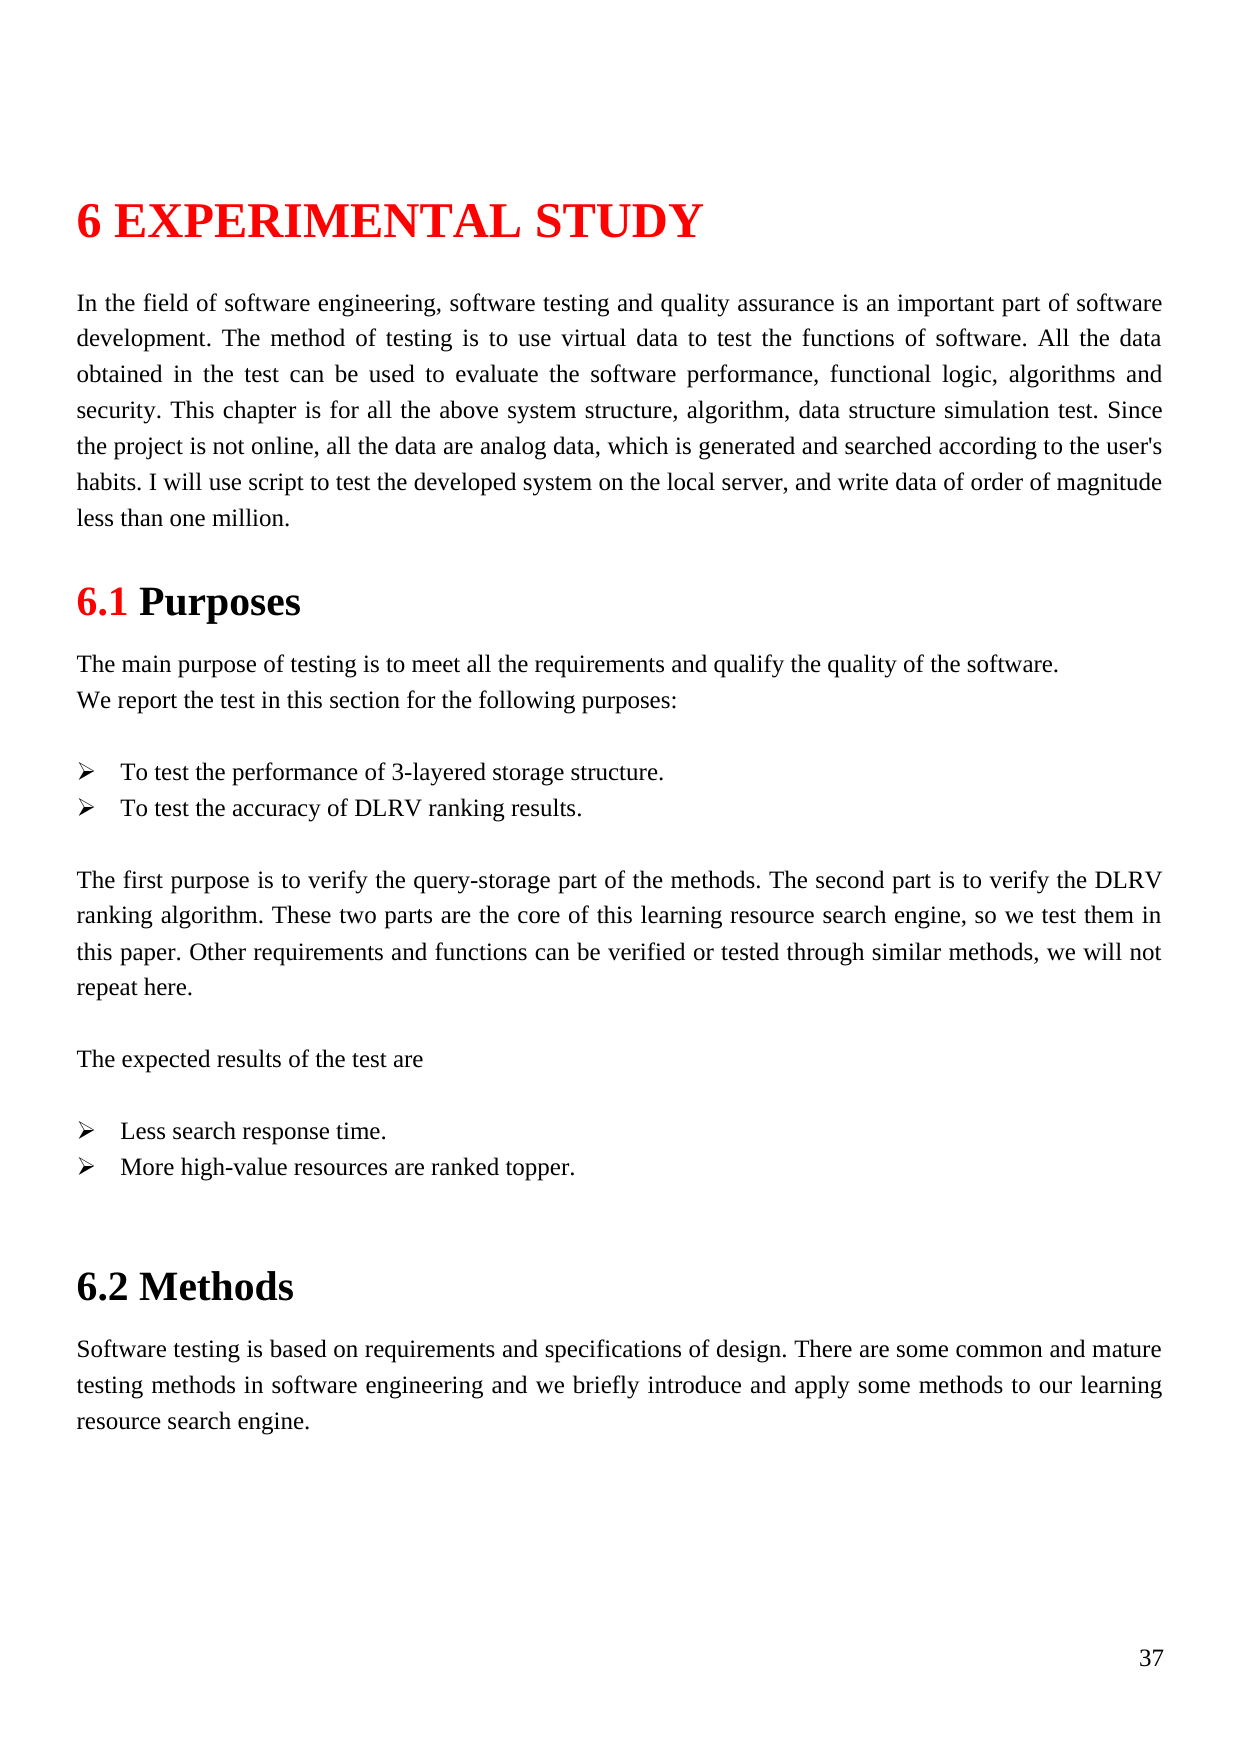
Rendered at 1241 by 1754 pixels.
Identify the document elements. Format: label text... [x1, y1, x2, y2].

text The main purpose of testing is to meet all the requirements and qualify the quality of the software. [76, 649, 1164, 678]
subtitle 6.2 Methods [76, 1262, 1164, 1309]
subtitle 6.1 Purposes [76, 577, 1164, 624]
text Software testing is based on requirements and specifications of design. There are some common and mature testing methods in software engineering and we briefly introduce and apply some methods to our learning resource search engine. [76, 1334, 1164, 1434]
list To test the performance of 3-layered storage structure. [76, 757, 1164, 786]
list More high-value resources are ranked topper. [76, 1152, 1164, 1181]
text In the field of software engineering, software testing and quality assurance is an important part of software development. The method of testing is to use virtual data to test the functions of software. All the data obtained in the test can be used to evaluate the software performance, functional logic, algorithms and security. This chapter is for all the above system structure, algorithm, data structure simulation test. Since the project is not online, all the data are analog data, which is generated and searched according to the user's habits. I will use script to test the developed system on the local server, and write data of order of magnitude less than one million. [76, 288, 1164, 532]
subtitle 6 EXPERIMENTAL STUDY [76, 191, 1164, 248]
list To test the accuracy of DLRV ranking results. [76, 793, 1164, 822]
text The expected results of the test are [76, 1044, 1164, 1073]
text The first purpose is to verify the query-storage part of the methods. The second part is to verify the DLRV ranking algorithm. These two parts are the core of this learning resource search engine, so we test them in this paper. Other requirements and functions can be verified or tested through similar methods, we will not repeat here. [76, 865, 1164, 1001]
list Less search response time. [76, 1116, 1164, 1145]
text We report the test in this section for the following purposes: [76, 685, 1164, 714]
